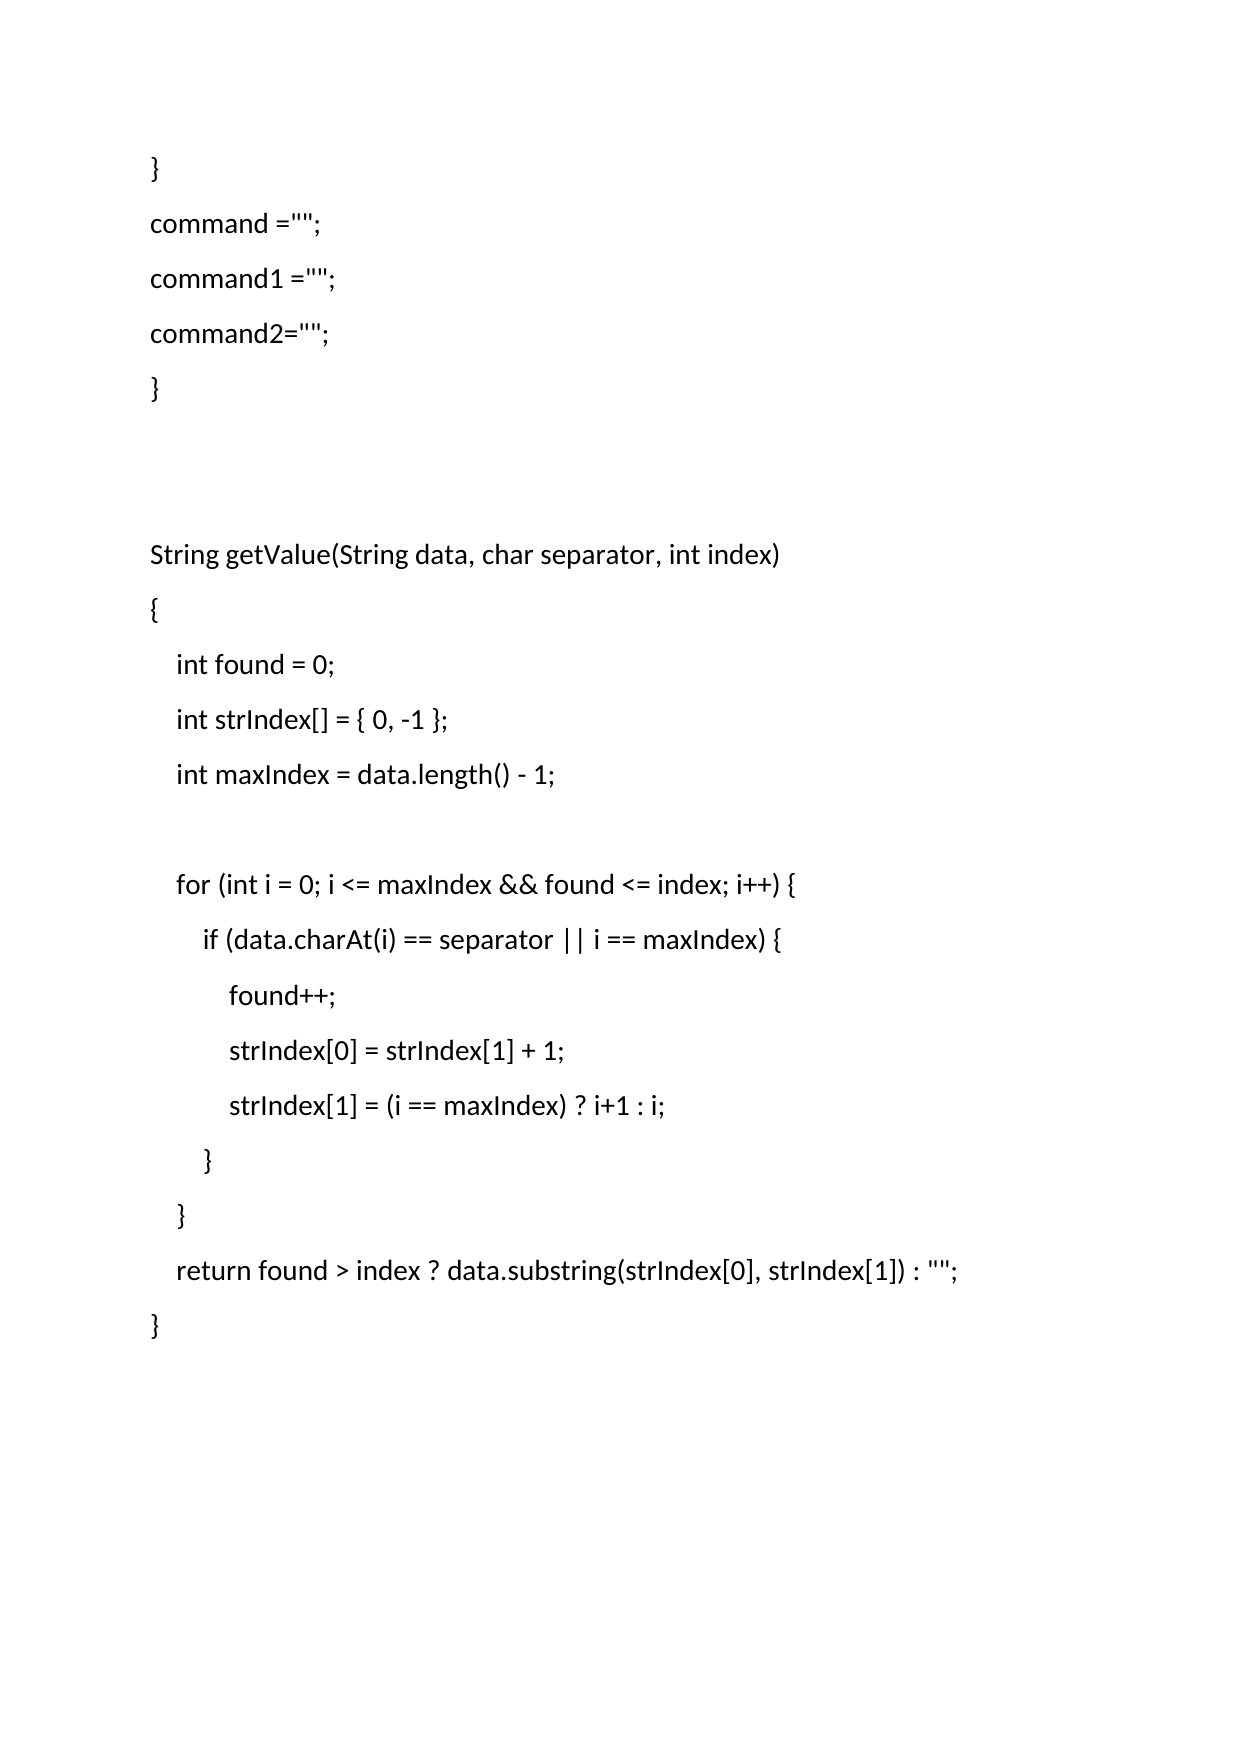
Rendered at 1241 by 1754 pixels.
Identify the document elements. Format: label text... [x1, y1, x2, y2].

text String getValue(String data, char separator, int index) [150, 536, 1090, 571]
text int found = 0; [150, 646, 1090, 682]
text found++; [150, 977, 1090, 1012]
text command2=""; [150, 315, 1090, 351]
text int maxIndex = data.length() - 1; [150, 756, 1090, 792]
text } [150, 1307, 1090, 1343]
text strIndex[1] = (i == maxIndex) ? i+1 : i; [150, 1087, 1090, 1122]
text } [150, 1197, 1090, 1233]
text if (data.charAt(i) == separator || i == maxIndex) { [150, 921, 1090, 957]
text } [150, 370, 1090, 406]
text } [150, 150, 1090, 186]
text command =""; [150, 205, 1090, 241]
text command1 =""; [150, 260, 1090, 296]
text { [150, 591, 1090, 626]
text int strIndex[] = { 0, -1 }; [150, 701, 1090, 737]
text strIndex[0] = strIndex[1] + 1; [150, 1032, 1090, 1067]
text for (int i = 0; i <= maxIndex && found <= index; i++) { [150, 866, 1090, 902]
text } [150, 1142, 1090, 1177]
text return found > index ? data.substring(strIndex[0], strIndex[1]) : ""; [150, 1252, 1090, 1288]
